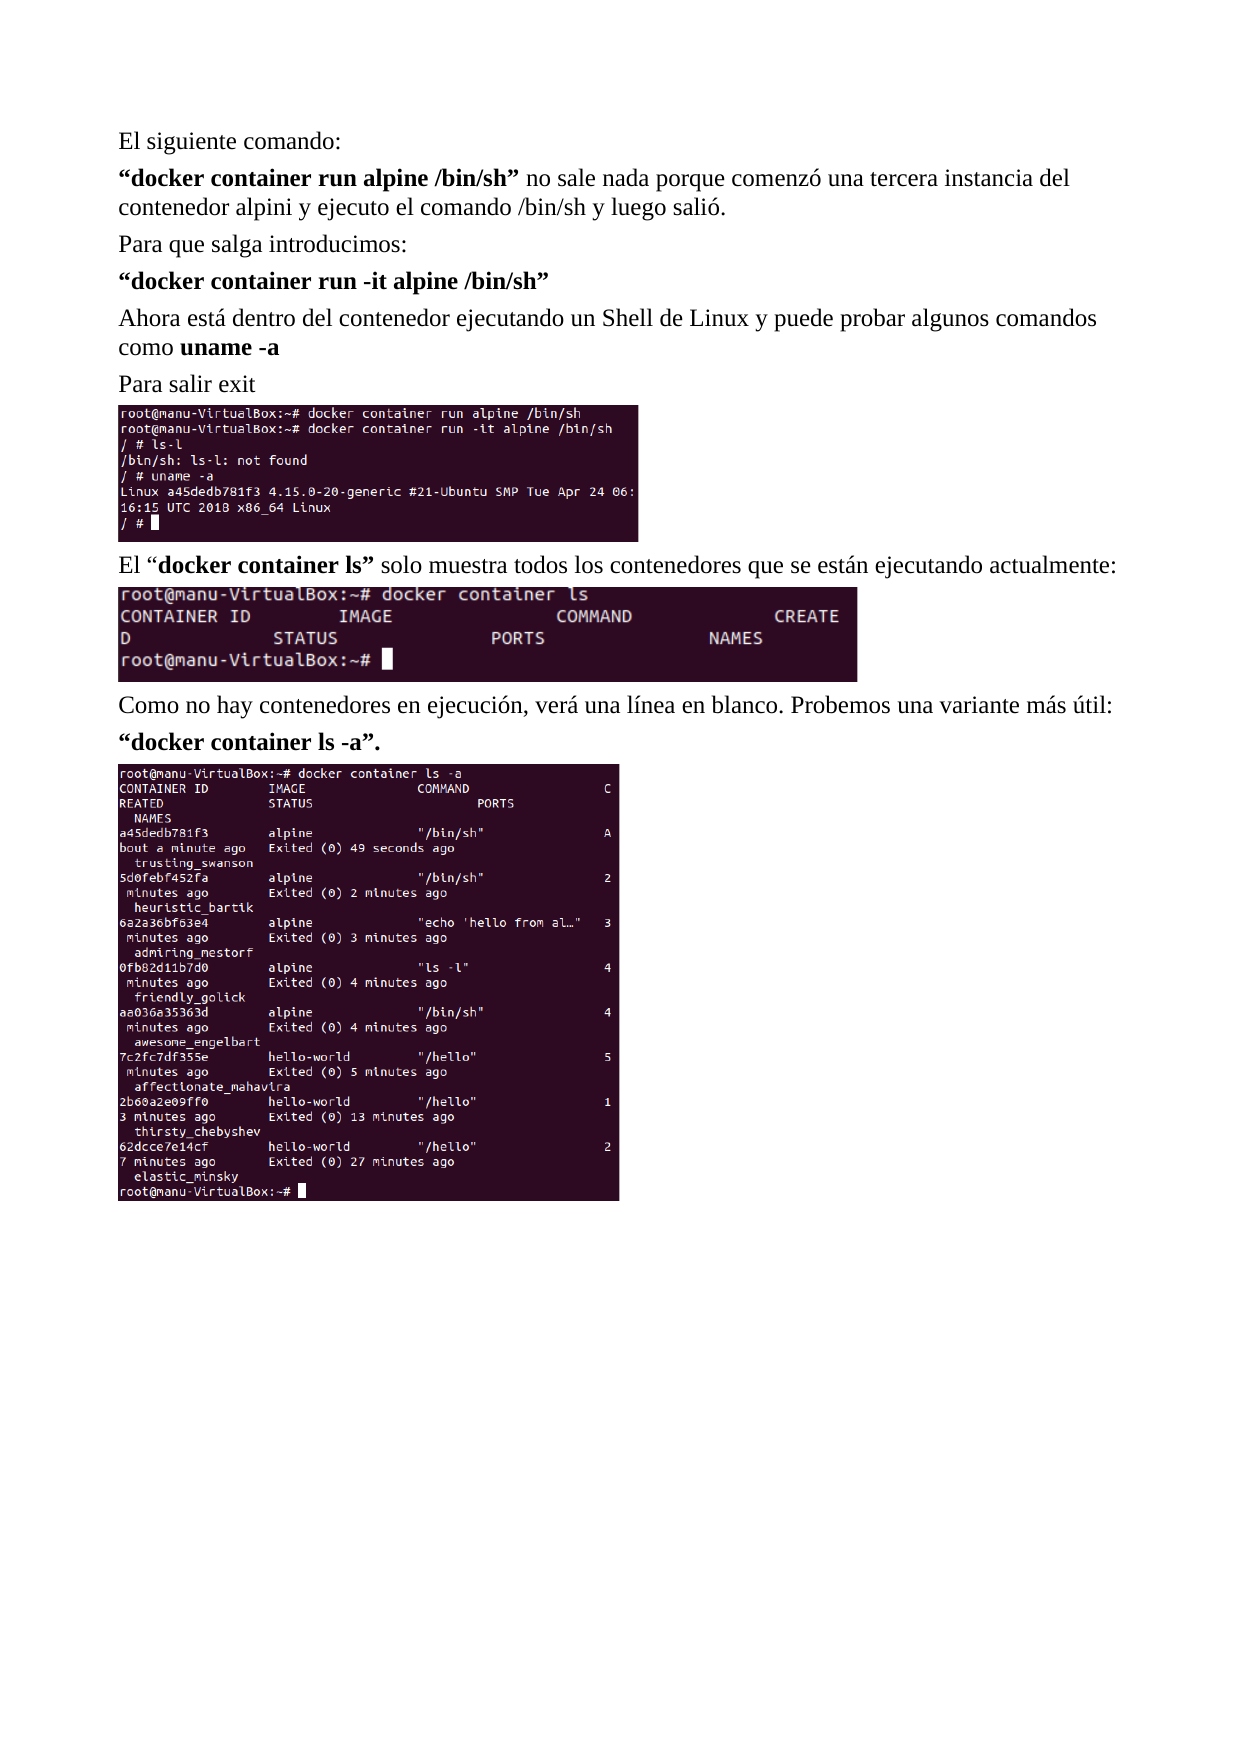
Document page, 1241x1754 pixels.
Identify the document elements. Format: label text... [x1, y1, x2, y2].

picture [118, 405, 639, 542]
picture [118, 764, 620, 1201]
text Como no hay contenedores en ejecución, verá una línea en blanco. Probemos una variante más útil: [118, 690, 1152, 719]
text Para que salga introducimos: [118, 229, 1152, 257]
text El “docker container ls” solo muestra todos los contenedores que se están ejecutando actualmente: [118, 550, 1152, 579]
picture [118, 587, 858, 682]
text “docker container ls -a”. [118, 727, 1152, 756]
text Ahora está dentro del contenedor ejecutando un Shell de Linux y puede probar algunos comandos como uname -a [118, 303, 1152, 360]
text “docker container run alpine /bin/sh” no sale nada porque comenzó una tercera instancia del contenedor alpini y ejecuto el comando /bin/sh y luego salió. [118, 163, 1152, 220]
text El siguiente comando: [118, 126, 1152, 154]
text Para salir exit [118, 369, 1152, 397]
text “docker container run -it alpine /bin/sh” [118, 266, 1152, 294]
